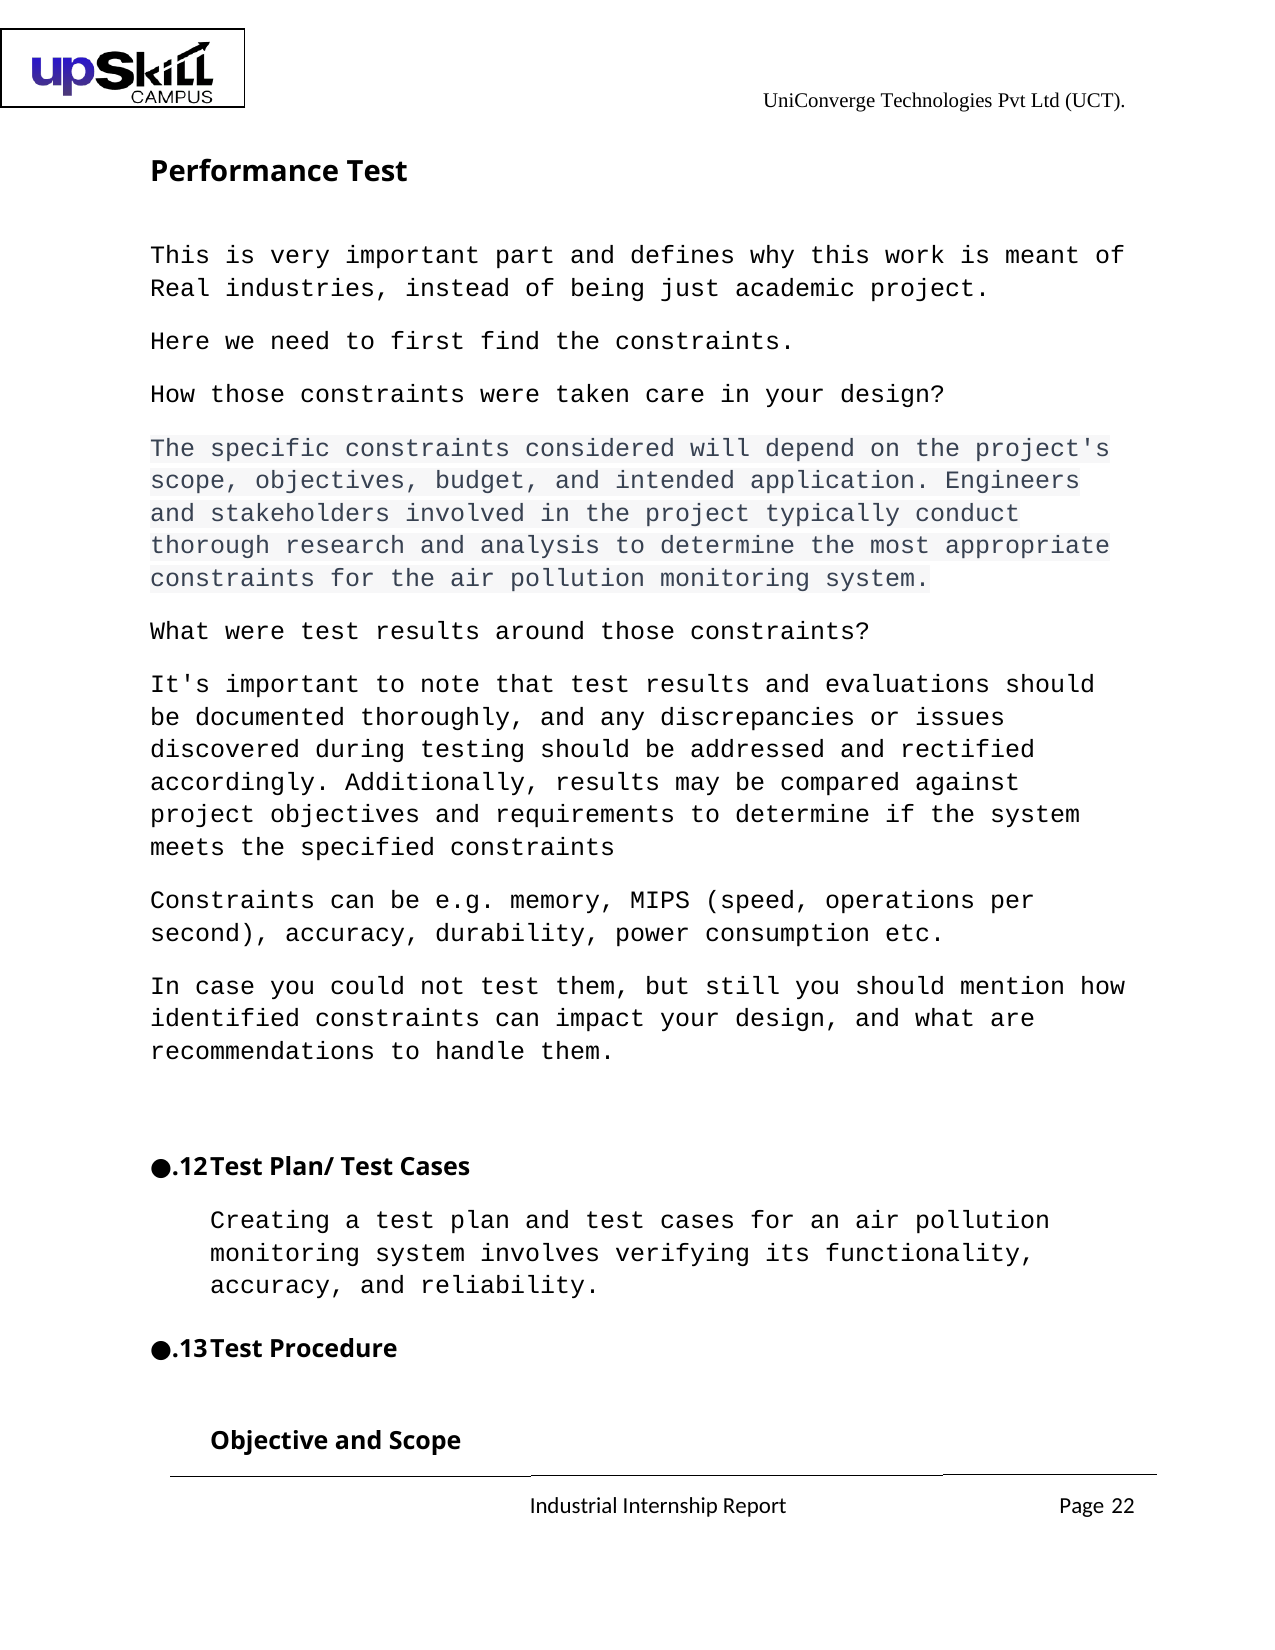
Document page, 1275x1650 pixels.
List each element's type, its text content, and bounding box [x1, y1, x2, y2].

text In case you could not test them, but still you should mention how identified constraints can impact your design, and what are recommendations to handle them. [150, 973, 1134, 1067]
text Constraints can be e.g. memory, MIPS (speed, operations per second), accuracy, durability, power consumption etc. [150, 888, 1134, 948]
text How those constraints were taken care in your design? [150, 382, 1134, 410]
subtitle Test Procedure [150, 1331, 1134, 1365]
text Here we need to first find the constraints. [150, 328, 1134, 357]
text What were test results around those constraints? [150, 618, 1134, 647]
text The specific constraints considered will depend on the project's scope, objectives, budget, and intended application. Engineers and stakeholders involved in the project typically conduct thorough research and analysis to determine the most appropriate constraints for the air pollution monitoring system. [150, 435, 1134, 593]
text This is very important part and defines why this work is meant of Real industries, instead of being just academic project. [150, 243, 1134, 303]
subtitle Performance Test [150, 150, 1134, 190]
text It's important to note that test results and evaluations should be documented thoroughly, and any discrepancies or issues discovered during testing should be addressed and rectified accordingly. Additionally, results may be compared against project objectives and requirements to determine if the system meets the specified constraints [150, 672, 1134, 863]
text Objective and Scope [210, 1423, 1134, 1457]
subtitle Test Plan/ Test Cases [150, 1149, 1134, 1183]
picture [2, 30, 244, 106]
text Creating a test plan and test cases for an air pollution monitoring system involves verifying its functionality, accuracy, and reliability. [210, 1208, 1134, 1301]
